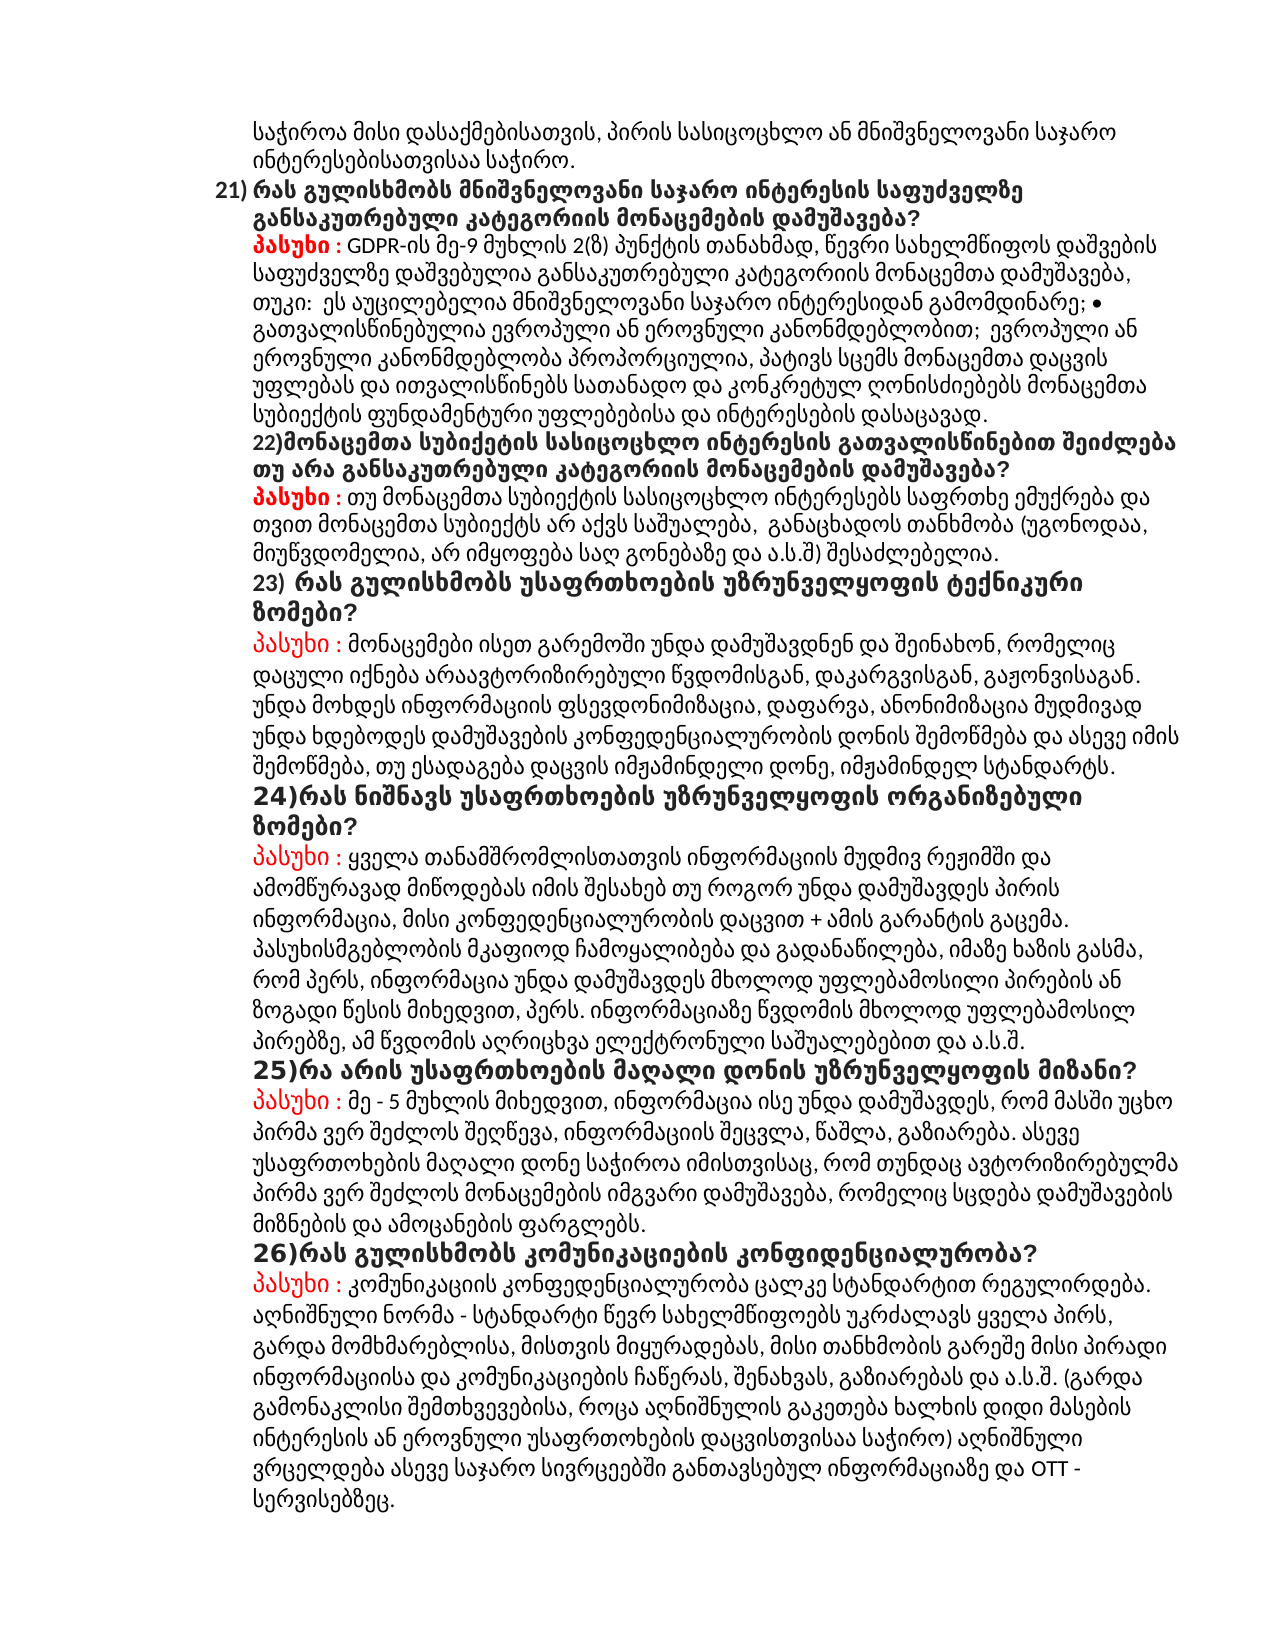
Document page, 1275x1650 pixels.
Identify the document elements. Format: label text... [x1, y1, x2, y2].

list პასუხი : თუ მონაცემთა სუბიექტის სასიცოცხლო ინტერესებს საფრთხე ემუქრება და თვით მონაცემთა სუბიექტს არ აქვს საშუალება, განაცხადოს თანხმობა (უგონოდაა, მიუწვდომელია, არ იმყოფება საღ გონებაზე და ა.ს.შ) შესაძლებელია. [252, 483, 1186, 567]
list 26)რას გულისხმობს კომუნიკაციების კონფიდენციალურობა? [252, 1238, 1186, 1269]
list რას გულისხმობს მნიშვნელოვანი საჯარო ინტერესის საფუძველზე [215, 174, 1186, 205]
list პასუხი : მე - 5 მუხლის მიხედვით, ინფორმაცია ისე უნდა დამუშავდეს, რომ მასში უცხო პირმა ვერ შეძლოს შეღწევა, ინფორმაციის შეცვლა, წაშლა, გაზიარება. ასევე უსაფრთოხების მაღალი დონე საჭიროა იმისთვისაც, რომ თუნდაც ავტორიზირებულმა პირმა ვერ შეძლოს მონაცემების იმგვარი დამუშავება, რომელიც სცდება დამუშავების მიზნების და ამოცანების ფარგლებს. [252, 1086, 1186, 1238]
list 23) რას გულისხმობს უსაფრთხოების უზრუნველყოფის ტექნიკური ზომები? [252, 567, 1186, 628]
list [252, 118, 1186, 174]
list პასუხი : კომუნიკაციის კონფედენციალურობა ცალკე სტანდარტით რეგულირდება. [252, 1269, 1186, 1299]
list პასუხი : ყველა თანამშრომლისთათვის ინფორმაციის მუდმივ რეჟიმში და ამომწურავად მიწოდებას იმის შესახებ თუ როგორ უნდა დამუშავდეს პირის ინფორმაცია, მისი კონფედენციალურობის დაცვით + ამის გარანტის გაცემა. პასუხისმგებლობის მკაფიოდ ჩამოყალიბება და გადანაწილება, იმაზე ხაზის გასმა, რომ პერს, ინფორმაცია უნდა დამუშავდეს მხოლოდ უფლებამოსილი პირების ან ზოგადი წესის მიხედვით, პერს. ინფორმაციაზე წვდომის მხოლოდ უფლებამოსილ პირებზე, ამ წვდომის აღრიცხვა ელექტრონული საშუალებებით და ა.ს.შ. [252, 841, 1186, 1055]
list 24)რას ნიშნავს უსაფრთხოების უზრუნველყოფის ორგანიზებული ზომები? [252, 780, 1186, 841]
list პასუხი : მონაცემები ისეთ გარემოში უნდა დამუშავდნენ და შეინახონ, რომელიც დაცული იქნება არაავტორიზირებული წვდომისგან, დაკარგვისგან, გაჟონვისაგან. უნდა მოხდეს ინფორმაციის ფსევდონიმიზაცია, დაფარვა, ანონიმიზაცია მუდმივად უნდა ხდებოდეს დამუშავების კონფედენციალურობის დონის შემოწმება და ასევე იმის შემოწმება, თუ ესადაგება დაცვის იმჟამინდელი დონე, იმჟამინდელ სტანდარტს. [252, 628, 1186, 780]
list 22)მონაცემთა სუბიქეტის სასიცოცხლო ინტერესის გათვალისწინებით შეიძლება თუ არა განსაკუთრებული კატეგორიის მონაცემების დამუშავება? [252, 428, 1186, 483]
list 25)რა არის უსაფრთხოების მაღალი დონის უზრუნველყოფის მიზანი? [252, 1055, 1186, 1086]
list განსაკუთრებული კატეგორიის მონაცემების დამუშავება? [252, 205, 1186, 232]
list აღნიშნული ნორმა - სტანდარტი წევრ სახელმწიფოებს უკრძალავს ყველა პირს, გარდა მომხმარებლისა, მისთვის მიყურადებას, მისი თანხმობის გარეშე მისი პირადი ინფორმაციისა და კომუნიკაციების ჩაწერას, შენახვას, გაზიარებას და ა.ს.შ. (გარდა გამონაკლისი შემთხვევებისა, როცა აღნიშნულის გაკეთება ხალხის დიდი მასების ინტერესის ან ეროვნული უსაფრთოხების დაცვისთვისაა საჭირო) აღნიშნული ვრცელდება ასევე საჯარო სივრცეებში განთავსებულ ინფორმაციაზე და OTT - სერვისებზეც. [252, 1299, 1186, 1513]
list პასუხი : GDPR-ის მე-9 მუხლის 2(ზ) პუნქტის თანახმად, წევრი სახელმწიფოს დაშვების საფუძველზე დაშვებულია განსაკუთრებული კატეგორიის მონაცემთა დამუშავება, თუკი: ეს აუცილებელია მნიშვნელოვანი საჯარო ინტერესიდან გამომდინარე; • გათვალისწინებულია ევროპული ან ეროვნული კანონმდებლობით; ევროპული ან ეროვნული კანონმდებლობა პროპორციულია, პატივს სცემს მონაცემთა დაცვის უფლებას და ითვალისწინებს სათანადო და კონკრეტულ ღონისძიებებს მონაცემთა სუბიექტის ფუნდამენტური უფლებებისა და ინტერესების დასაცავად. [252, 232, 1186, 428]
